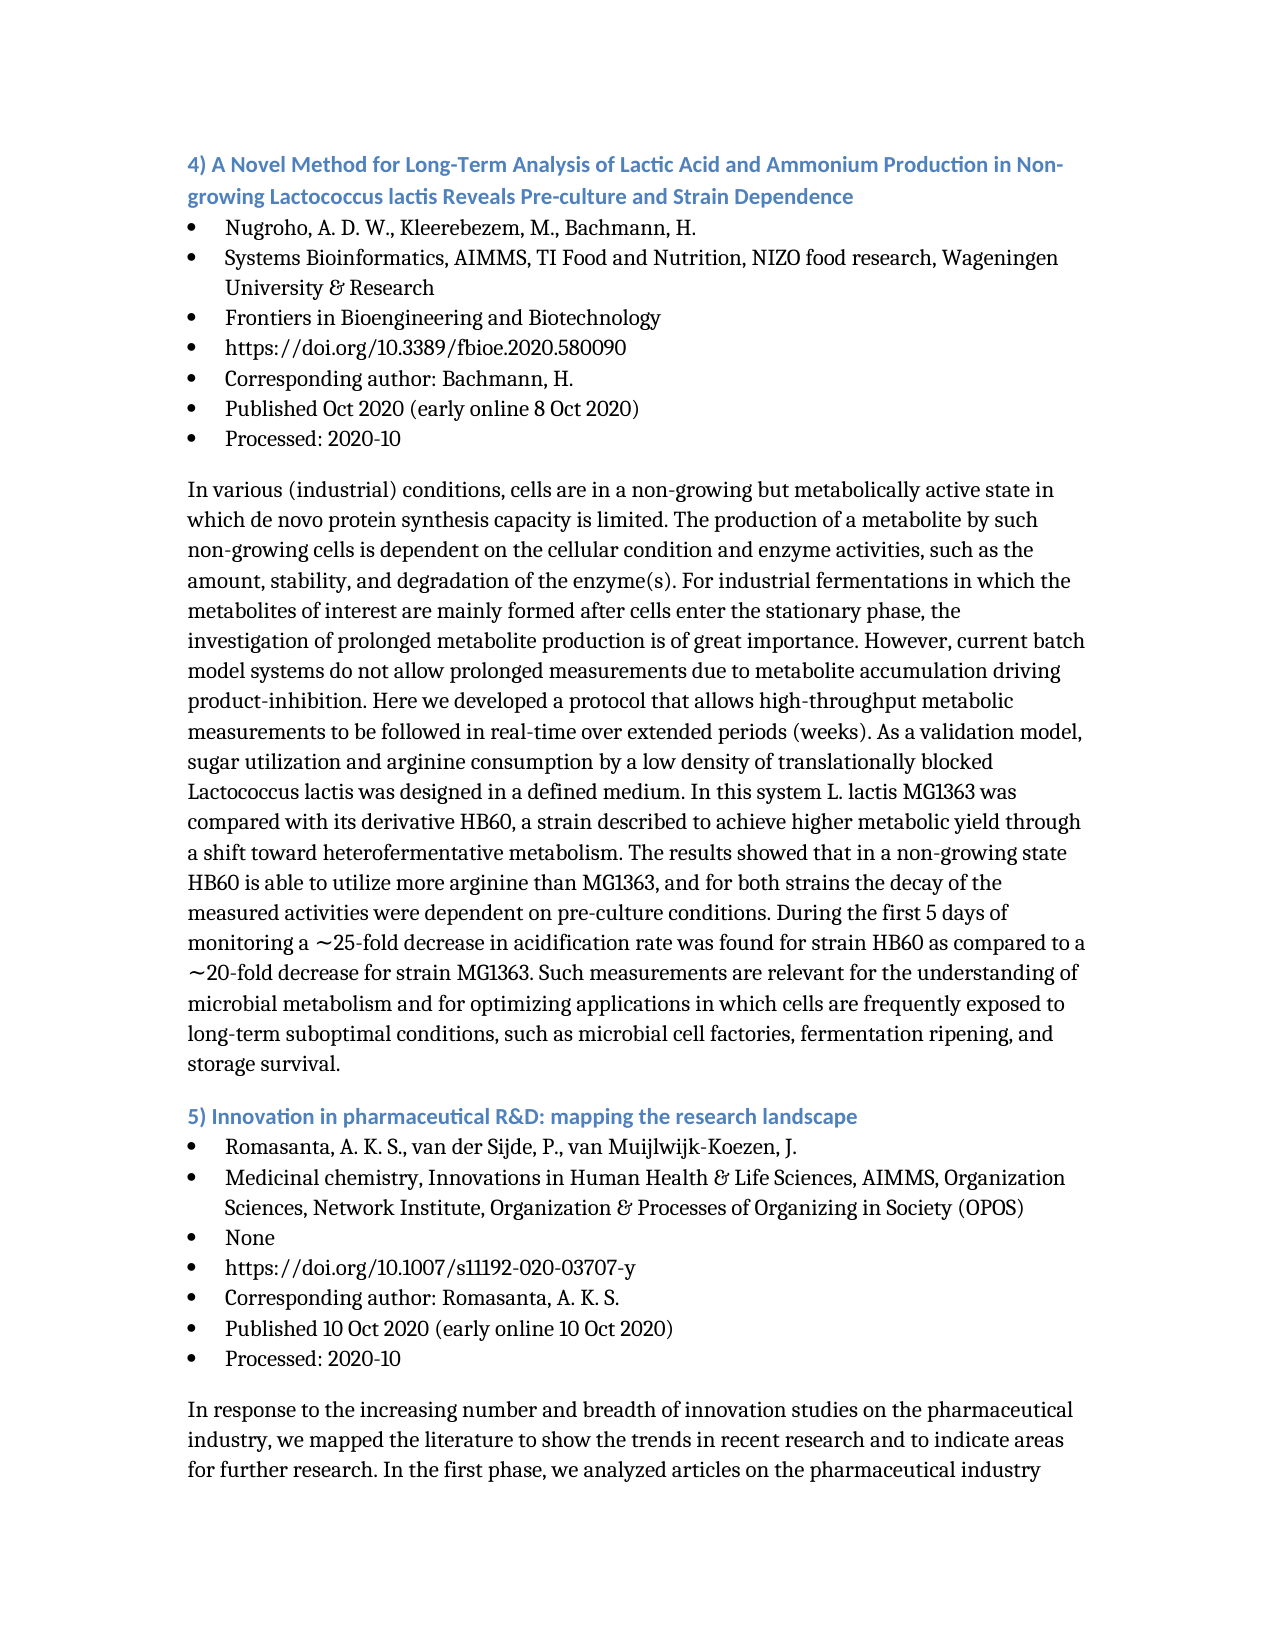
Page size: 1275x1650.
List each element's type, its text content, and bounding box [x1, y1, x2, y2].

list Nugroho, A. D. W., Kleerebezem, M., Bachmann, H. [187, 214, 1087, 241]
list Corresponding author: Bachmann, H. [187, 365, 1087, 392]
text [187, 1397, 1087, 1483]
subtitle 5) Innovation in pharmaceutical R&D: mapping the research landscape [187, 1102, 1087, 1130]
list https://doi.org/10.3389/fbioe.2020.580090 [187, 335, 1087, 362]
list Romasanta, A. K. S., van der Sijde, P., van Muijlwijk-Koezen, J. [187, 1134, 1087, 1160]
list Frontiers in Bioengineering and Biotechnology [187, 305, 1087, 331]
list Published 10 Oct 2020 (early online 10 Oct 2020) [187, 1315, 1087, 1342]
list https://doi.org/10.1007/s11192-020-03707-y [187, 1255, 1087, 1281]
list None [187, 1225, 1087, 1251]
list Systems Bioinformatics, AIMMS, TI Food and Nutrition, NIZO food research, Wageningen University & Research [187, 244, 1087, 301]
list Medicinal chemistry, Innovations in Human Health & Life Sciences, AIMMS, Organization Sciences, Network Institute, Organization & Processes of Organizing in Society (OPOS) [187, 1164, 1087, 1221]
list Processed: 2020-10 [187, 1346, 1087, 1372]
text In various (industrial) conditions, cells are in a non-growing but metabolically active state in which de novo protein synthesis capacity is limited. The production of a metabolite by such non-growing cells is dependent on the cellular condition and enzyme activities, such as the amount, stability, and degradation of the enzyme(s). For industrial fermentations in which the metabolites of interest are mainly formed after cells enter the stationary phase, the investigation of prolonged metabolite production is of great importance. However, current batch model systems do not allow prolonged measurements due to metabolite accumulation driving product-inhibition. Here we developed a protocol that allows high-throughput metabolic measurements to be followed in real-time over extended periods (weeks). As a validation model, sugar utilization and arginine consumption by a low density of translationally blocked Lactococcus lactis was designed in a defined medium. In this system L. lactis MG1363 was compared with its derivative HB60, a strain described to achieve higher metabolic yield through a shift toward heterofermentative metabolism. The results showed that in a non-growing state HB60 is able to utilize more arginine than MG1363, and for both strains the decay of the measured activities were dependent on pre-culture conditions. During the first 5 days of monitoring a ∼25-fold decrease in acidification rate was found for strain HB60 as compared to a ∼20-fold decrease for strain MG1363. Such measurements are relevant for the understanding of microbial metabolism and for optimizing applications in which cells are frequently exposed to long-term suboptimal conditions, such as microbial cell factories, fermentation ripening, and storage survival. [187, 477, 1087, 1077]
list Corresponding author: Romasanta, A. K. S. [187, 1285, 1087, 1311]
list Published Oct 2020 (early online 8 Oct 2020) [187, 396, 1087, 422]
subtitle 4) A Novel Method for Long-Term Analysis of Lactic Acid and Ammonium Production in Non-growing Lactococcus lactis Reveals Pre-culture and Strain Dependence [187, 150, 1087, 210]
list Processed: 2020-10 [187, 426, 1087, 452]
